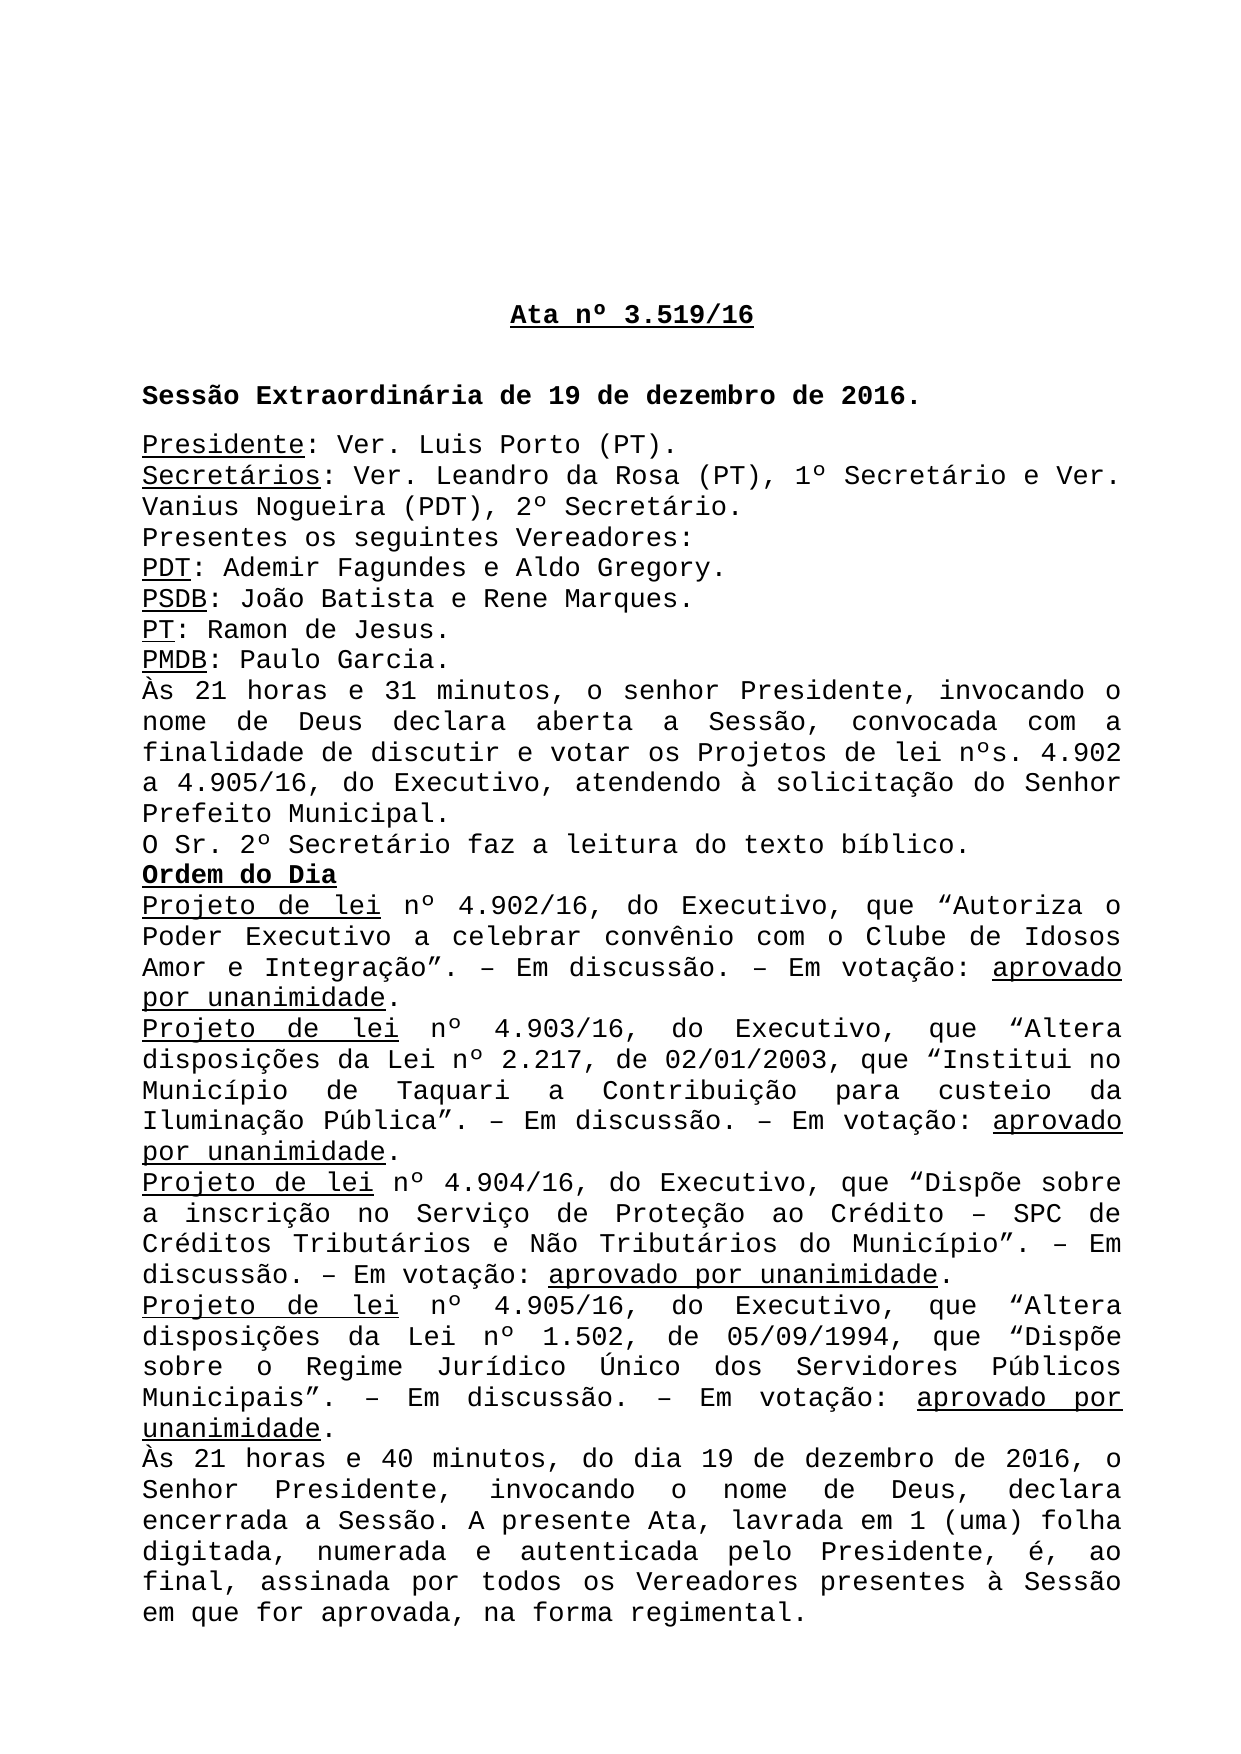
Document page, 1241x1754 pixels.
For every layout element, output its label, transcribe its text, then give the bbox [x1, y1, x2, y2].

text PSDB: João Batista e Rene Marques. [142, 585, 1122, 616]
text Ordem do Dia [142, 861, 1122, 892]
text Às 21 horas e 40 minutos, do dia 19 de dezembro de 2016, o Senhor Presidente, invocando o nome de Deus, declara encerrada a Sessão. A presente Ata, lavrada em 1 (uma) folha digitada, numerada e autenticada pelo Presidente, é, ao final, assinada por todos os Vereadores presentes à Sessão em que for aprovada, na forma regimental. [142, 1445, 1122, 1629]
text Ata nº 3.519/16 [142, 301, 1122, 332]
text Projeto de lei nº 4.905/16, do Executivo, que “Altera disposições da Lei nº 1.502, de 05/09/1994, que “Dispõe sobre o Regime Jurídico Único dos Servidores Públicos Municipais”. – Em discussão. – Em votação: aprovado por unanimidade. [142, 1292, 1122, 1445]
text Projeto de lei nº 4.903/16, do Executivo, que “Altera disposições da Lei nº 2.217, de 02/01/2003, que “Institui no Município de Taquari a Contribuição para custeio da Iluminação Pública”. – Em discussão. – Em votação: aprovado por unanimidade. [142, 1015, 1122, 1169]
text Sessão Extraordinária de 19 de dezembro de 2016. [142, 382, 1122, 412]
text Presidente: Ver. Luis Porto (PT). [142, 431, 1122, 462]
text Às 21 horas e 31 minutos, o senhor Presidente, invocando o nome de Deus declara aberta a Sessão, convocada com a finalidade de discutir e votar os Projetos de lei nºs. 4.902 a 4.905/16, do Executivo, atendendo à solicitação do Senhor Prefeito Municipal. [142, 677, 1122, 831]
text Secretários: Ver. Leandro da Rosa (PT), 1º Secretário e Ver. Vanius Nogueira (PDT), 2º Secretário. [142, 462, 1122, 523]
text Projeto de lei nº 4.902/16, do Executivo, que “Autoriza o Poder Executivo a celebrar convênio com o Clube de Idosos Amor e Integração”. – Em discussão. – Em votação: aprovado por unanimidade. [142, 892, 1122, 1015]
text PDT: Ademir Fagundes e Aldo Gregory. [142, 554, 1122, 585]
text O Sr. 2º Secretário faz a leitura do texto bíblico. [142, 831, 1122, 861]
text PT: Ramon de Jesus. [142, 616, 1122, 646]
text Presentes os seguintes Vereadores: [142, 523, 1122, 554]
text Projeto de lei nº 4.904/16, do Executivo, que “Dispõe sobre a inscrição no Serviço de Proteção ao Crédito – SPC de Créditos Tributários e Não Tributários do Município”. – Em discussão. – Em votação: aprovado por unanimidade. [142, 1169, 1122, 1292]
text PMDB: Paulo Garcia. [142, 646, 1122, 677]
